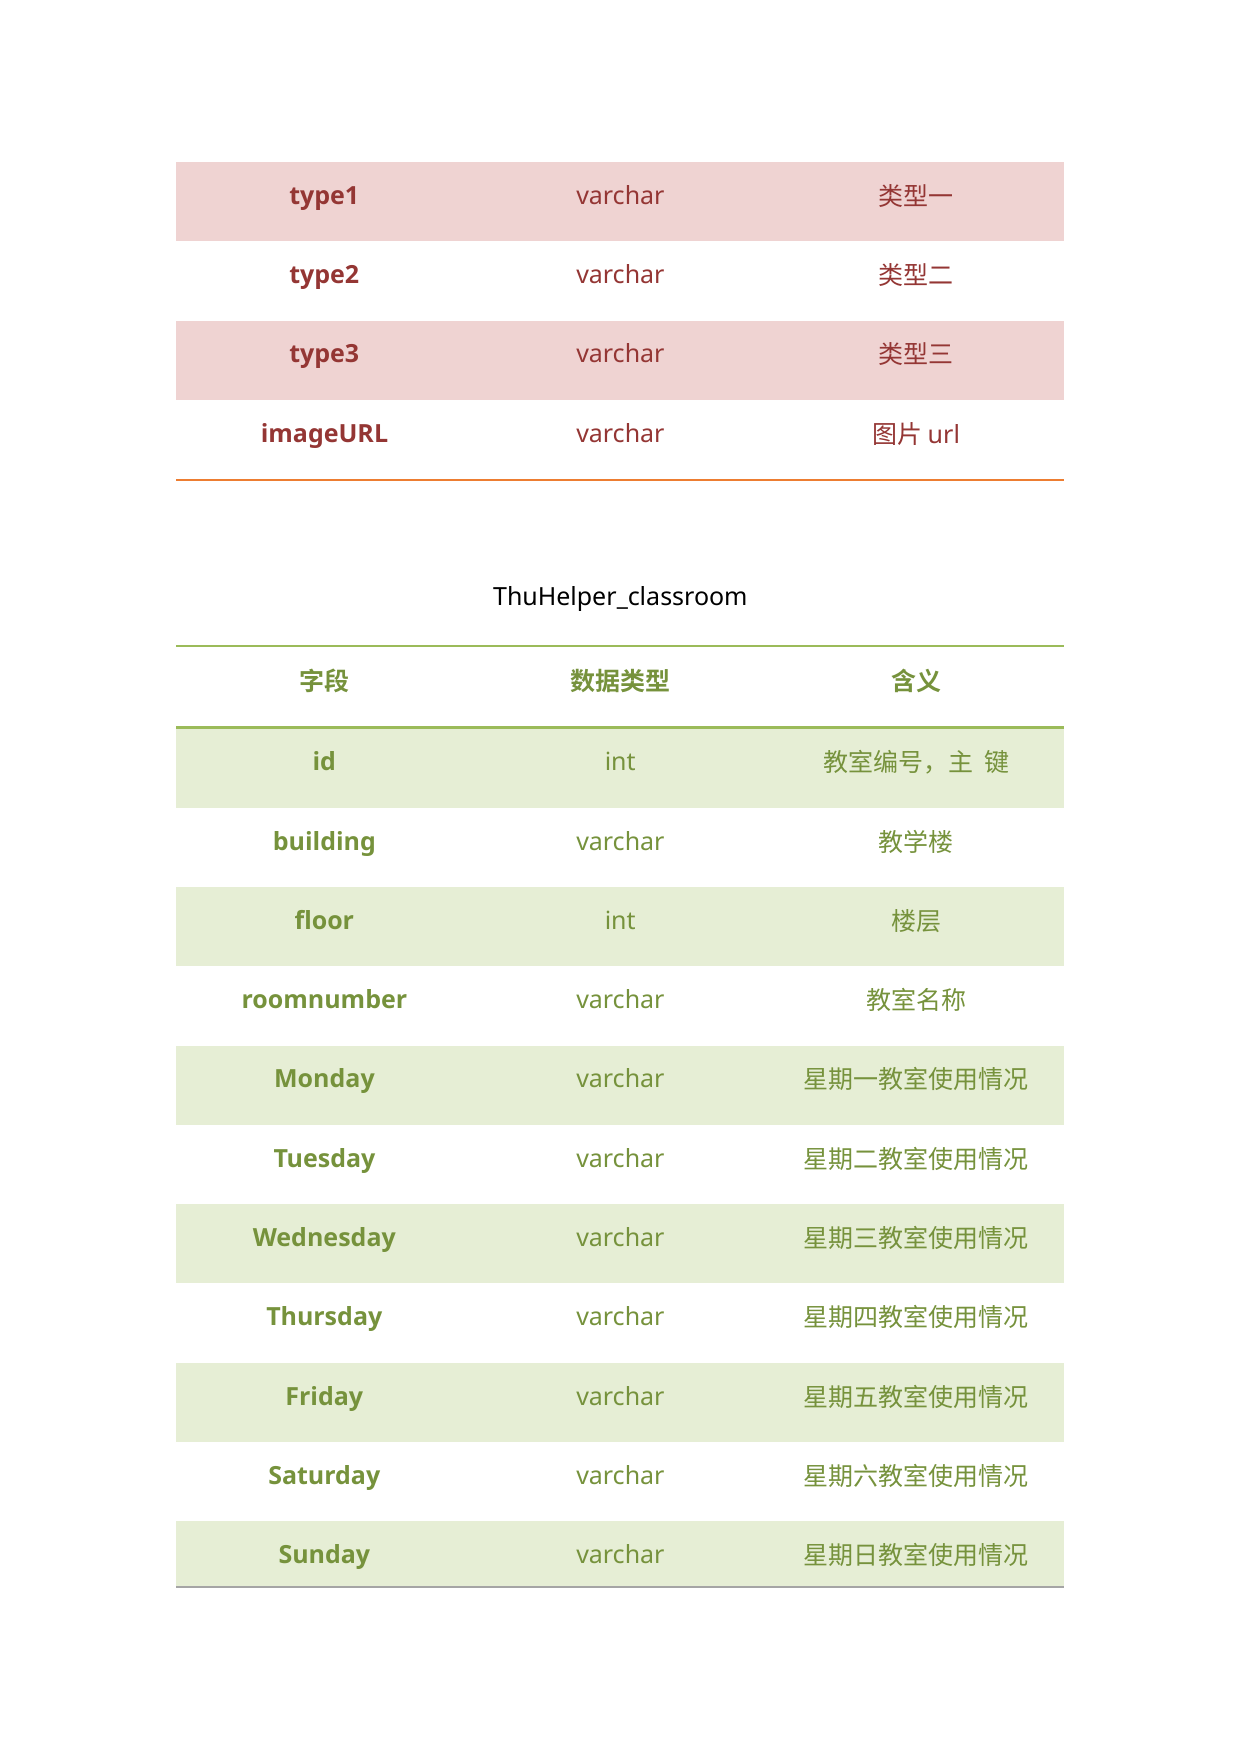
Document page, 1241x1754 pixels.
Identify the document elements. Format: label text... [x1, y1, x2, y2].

table_cell 星期六教室使用情况 [768, 1442, 1064, 1521]
table_cell varchar [472, 1204, 768, 1283]
table_cell Friday [176, 1363, 472, 1442]
table_cell varchar [472, 1363, 768, 1442]
table_cell 星期二教室使用情况 [768, 1125, 1064, 1204]
text ThuHelper_classroom [187, 563, 1053, 628]
table_cell 教室名称 [768, 966, 1064, 1046]
table_cell 类型一 [768, 162, 1064, 241]
table_cell id [176, 729, 472, 808]
table_cell type1 [176, 162, 472, 241]
table_cell building [176, 808, 472, 887]
table_cell Thursday [176, 1284, 472, 1363]
table_cell imageURL [176, 400, 472, 479]
table_cell 教学楼 [768, 808, 1064, 887]
table_cell 星期五教室使用情况 [768, 1363, 1064, 1442]
table_cell int [472, 887, 768, 966]
table_cell varchar [472, 400, 768, 479]
table_cell varchar [472, 966, 768, 1046]
table_cell 星期日教室使用情况 [768, 1521, 1064, 1586]
table_cell varchar [472, 1284, 768, 1363]
table_cell varchar [472, 1046, 768, 1125]
table_cell 星期三教室使用情况 [768, 1204, 1064, 1283]
table_cell roomnumber [176, 966, 472, 1046]
table_header 字段 [176, 647, 472, 726]
table_cell Saturday [176, 1442, 472, 1521]
table_header 数据类型 [472, 647, 768, 726]
table_cell Tuesday [176, 1125, 472, 1204]
table_cell varchar [472, 241, 768, 321]
table_cell 类型二 [768, 241, 1064, 321]
table_cell type2 [176, 241, 472, 321]
table_cell varchar [472, 1521, 768, 1586]
table_cell 类型三 [768, 321, 1064, 400]
table_cell 楼层 [768, 887, 1064, 966]
table_cell Sunday [176, 1521, 472, 1586]
table_cell varchar [472, 808, 768, 887]
table_cell 教室编号，主 键 [768, 729, 1064, 808]
table_cell varchar [472, 1442, 768, 1521]
table_header 含义 [768, 647, 1064, 726]
table_cell 星期四教室使用情况 [768, 1284, 1064, 1363]
table_cell type3 [176, 321, 472, 400]
table_cell floor [176, 887, 472, 966]
table_cell varchar [472, 321, 768, 400]
table_cell 图片url [768, 400, 1064, 479]
table_cell Monday [176, 1046, 472, 1125]
table_cell 星期一教室使用情况 [768, 1046, 1064, 1125]
table_cell varchar [472, 162, 768, 241]
table_cell int [472, 729, 768, 808]
table_cell varchar [472, 1125, 768, 1204]
table_cell Wednesday [176, 1204, 472, 1283]
